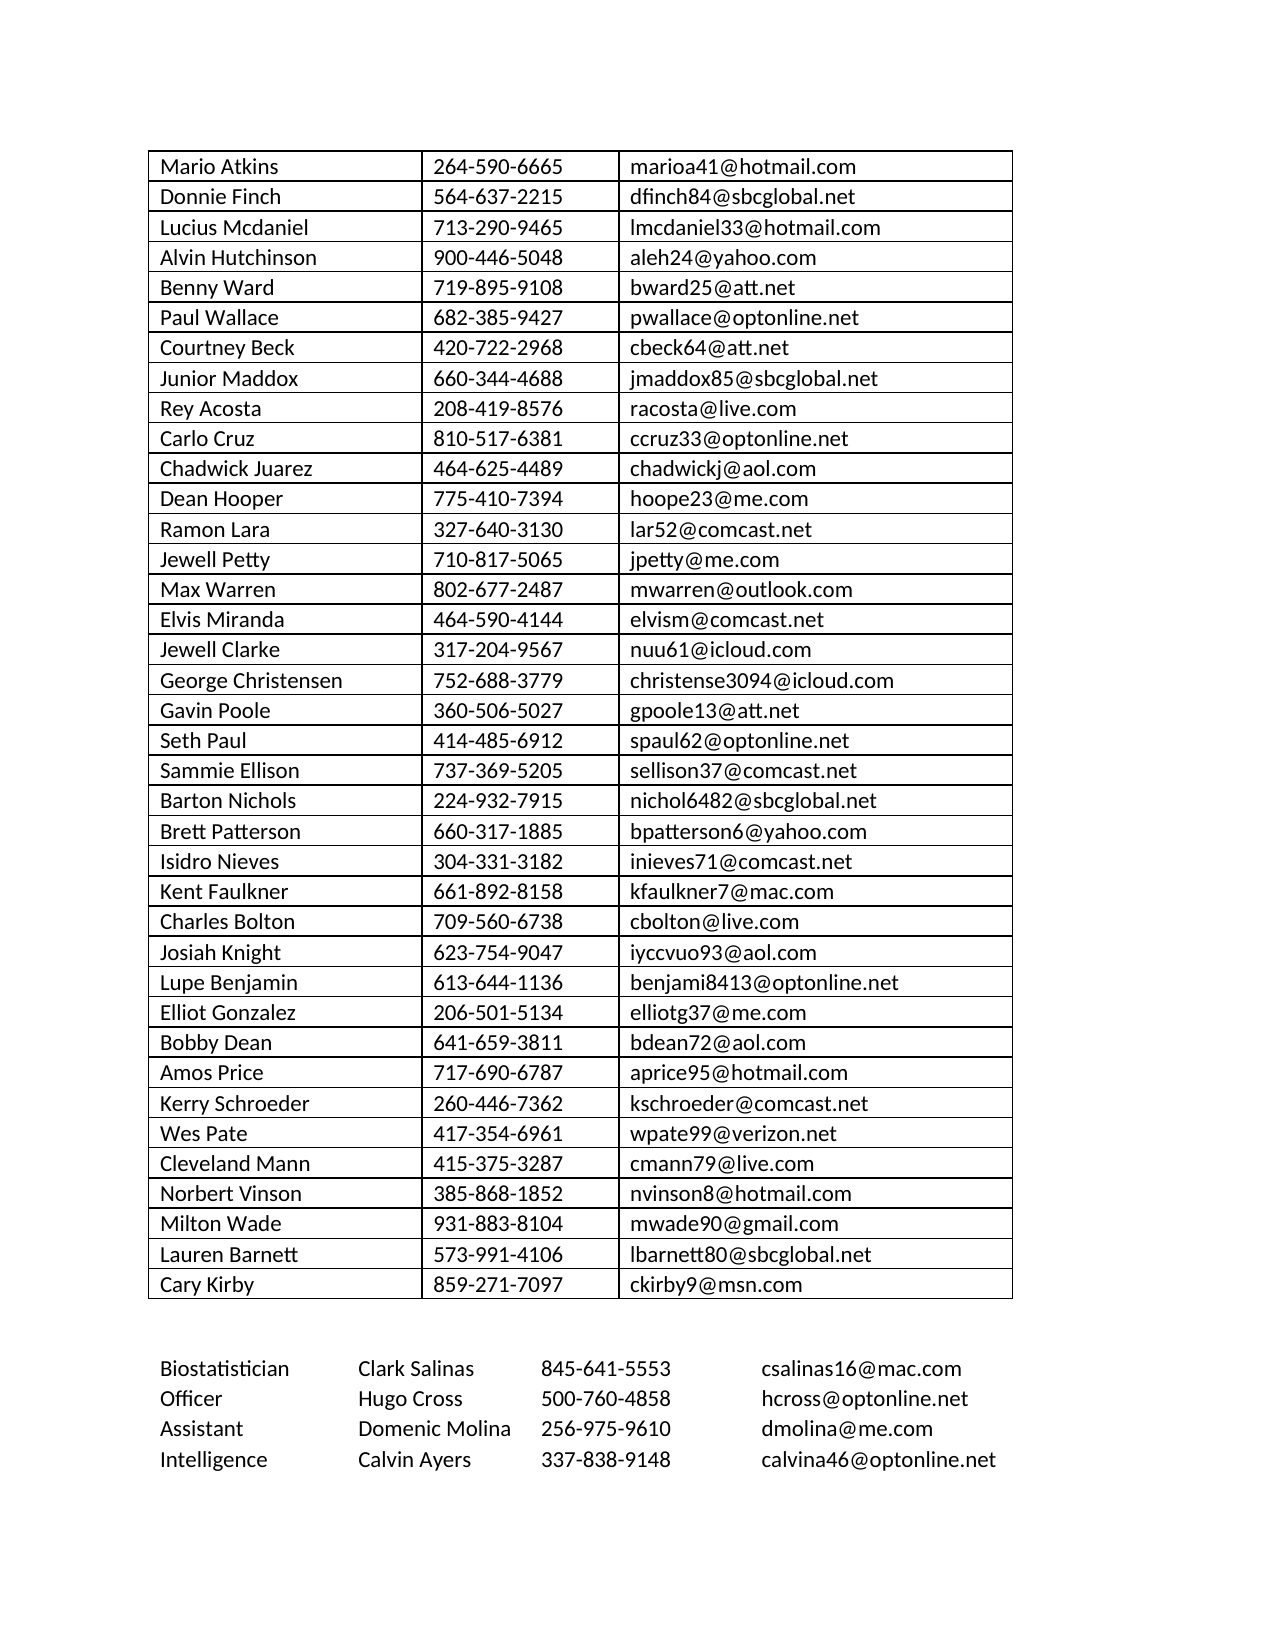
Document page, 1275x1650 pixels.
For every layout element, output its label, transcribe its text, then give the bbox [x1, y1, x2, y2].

table_cell spaul62@optonline.net [620, 726, 1012, 754]
table_cell sellison37@comcast.net [620, 756, 1012, 784]
table_header csalinas16@mac.com [750, 1352, 1041, 1382]
table_cell cbolton@live.com [620, 907, 1012, 935]
table_cell Barton Nichols [149, 786, 421, 814]
table_cell Amos Price [149, 1058, 421, 1086]
table_cell 661-892-8158 [423, 877, 618, 905]
table_cell chadwickj@aol.com [620, 454, 1012, 482]
table_cell Cleveland Mann [149, 1148, 421, 1177]
table_cell Elliot Gonzalez [149, 997, 421, 1026]
table_cell ckirby9@msn.com [620, 1269, 1012, 1298]
table_cell Alvin Hutchinson [149, 242, 421, 271]
table_cell 224-932-7915 [423, 786, 618, 814]
table_cell bdean72@aol.com [620, 1028, 1012, 1056]
table_cell Max Warren [149, 575, 421, 603]
table_cell bpatterson6@yahoo.com [620, 816, 1012, 845]
table_cell 859-271-7097 [423, 1269, 618, 1298]
table_cell Sammie Ellison [149, 756, 421, 784]
table_cell Intelligence [149, 1443, 347, 1473]
table_cell benjami8413@optonline.net [620, 967, 1012, 996]
table_cell Norbert Vinson [149, 1179, 421, 1207]
table_cell 264-590-6665 [423, 152, 618, 180]
table_cell lbarnett80@sbcglobal.net [620, 1239, 1012, 1268]
table_cell 719-895-9108 [423, 272, 618, 301]
table_cell 337-838-9148 [530, 1443, 750, 1473]
table_cell elvism@comcast.net [620, 605, 1012, 633]
table_cell elliotg37@me.com [620, 997, 1012, 1026]
table_cell Brett Patterson [149, 816, 421, 845]
table_cell nvinson8@hotmail.com [620, 1179, 1012, 1207]
table_cell cmann79@live.com [620, 1148, 1012, 1177]
table_cell Lauren Barnett [149, 1239, 421, 1268]
table_cell cbeck64@att.net [620, 333, 1012, 361]
table_cell nichol6482@sbcglobal.net [620, 786, 1012, 814]
table_cell aprice95@hotmail.com [620, 1058, 1012, 1086]
table_cell 752-688-3779 [423, 665, 618, 694]
table_header Biostatistician [149, 1352, 347, 1382]
table_cell kfaulkner7@mac.com [620, 877, 1012, 905]
table_cell lmcdaniel33@hotmail.com [620, 212, 1012, 241]
table_cell 710-817-5065 [423, 544, 618, 573]
table_cell Lupe Benjamin [149, 967, 421, 996]
table_cell iyccvuo93@aol.com [620, 937, 1012, 966]
table_cell Rey Acosta [149, 393, 421, 422]
table_cell 304-331-3182 [423, 846, 618, 875]
table_cell lar52@comcast.net [620, 514, 1012, 543]
table_cell 260-446-7362 [423, 1088, 618, 1117]
table_cell dmolina@me.com [750, 1413, 1041, 1443]
table_cell Milton Wade [149, 1209, 421, 1237]
table_cell 900-446-5048 [423, 242, 618, 271]
table_cell inieves71@comcast.net [620, 846, 1012, 875]
table_cell Bobby Dean [149, 1028, 421, 1056]
table_cell Chadwick Juarez [149, 454, 421, 482]
table_cell Courtney Beck [149, 333, 421, 361]
table_cell Calvin Ayers [347, 1443, 529, 1473]
table_cell Elvis Miranda [149, 605, 421, 633]
table_cell 206-501-5134 [423, 997, 618, 1026]
table_cell jpetty@me.com [620, 544, 1012, 573]
table_cell Kerry Schroeder [149, 1088, 421, 1117]
table_cell 360-506-5027 [423, 695, 618, 724]
table_cell 256-975-9610 [530, 1413, 750, 1443]
table_cell ccruz33@optonline.net [620, 423, 1012, 452]
table_cell 717-690-6787 [423, 1058, 618, 1086]
table_cell Isidro Nieves [149, 846, 421, 875]
table_cell Benny Ward [149, 272, 421, 301]
table_cell Donnie Finch [149, 182, 421, 210]
table_header 845-641-5553 [530, 1352, 750, 1382]
table_cell Lucius Mcdaniel [149, 212, 421, 241]
table_cell 573-991-4106 [423, 1239, 618, 1268]
table_cell Domenic Molina [347, 1413, 529, 1443]
table_cell Cary Kirby [149, 1269, 421, 1298]
table_cell 660-344-4688 [423, 363, 618, 392]
table_cell Charles Bolton [149, 907, 421, 935]
table_cell nuu61@icloud.com [620, 635, 1012, 663]
table_cell Wes Pate [149, 1118, 421, 1147]
table_cell hoope23@me.com [620, 484, 1012, 512]
table_cell marioa41@hotmail.com [620, 152, 1012, 180]
table_cell racosta@live.com [620, 393, 1012, 422]
table_cell Mario Atkins [149, 152, 421, 180]
table_cell calvina46@optonline.net [750, 1443, 1041, 1473]
table_cell 564-637-2215 [423, 182, 618, 210]
table_cell Jewell Petty [149, 544, 421, 573]
table_cell Assistant [149, 1413, 347, 1443]
table_cell 613-644-1136 [423, 967, 618, 996]
table_cell 415-375-3287 [423, 1148, 618, 1177]
table_cell 709-560-6738 [423, 907, 618, 935]
table_cell 931-883-8104 [423, 1209, 618, 1237]
table_cell 420-722-2968 [423, 333, 618, 361]
table_cell 417-354-6961 [423, 1118, 618, 1147]
table_cell Ramon Lara [149, 514, 421, 543]
table_cell hcross@optonline.net [750, 1382, 1041, 1412]
table_cell Carlo Cruz [149, 423, 421, 452]
table_cell 414-485-6912 [423, 726, 618, 754]
table_cell 775-410-7394 [423, 484, 618, 512]
table_cell 385-868-1852 [423, 1179, 618, 1207]
table_cell Junior Maddox [149, 363, 421, 392]
table_cell 500-760-4858 [530, 1382, 750, 1412]
table_cell 208-419-8576 [423, 393, 618, 422]
table_cell 464-625-4489 [423, 454, 618, 482]
table_cell bward25@att.net [620, 272, 1012, 301]
table_cell christense3094@icloud.com [620, 665, 1012, 694]
table_cell 641-659-3811 [423, 1028, 618, 1056]
table_cell 713-290-9465 [423, 212, 618, 241]
table_cell Paul Wallace [149, 303, 421, 331]
table_cell Hugo Cross [347, 1382, 529, 1412]
table_cell Seth Paul [149, 726, 421, 754]
table_cell kschroeder@comcast.net [620, 1088, 1012, 1117]
table_cell mwarren@outlook.com [620, 575, 1012, 603]
table_cell 317-204-9567 [423, 635, 618, 663]
table_cell mwade90@gmail.com [620, 1209, 1012, 1237]
table_cell 802-677-2487 [423, 575, 618, 603]
table_cell Gavin Poole [149, 695, 421, 724]
table_cell 682-385-9427 [423, 303, 618, 331]
table_cell 810-517-6381 [423, 423, 618, 452]
table_cell aleh24@yahoo.com [620, 242, 1012, 271]
table_cell Kent Faulkner [149, 877, 421, 905]
table_cell George Christensen [149, 665, 421, 694]
table_cell 737-369-5205 [423, 756, 618, 784]
table_cell Officer [149, 1382, 347, 1412]
table_cell gpoole13@att.net [620, 695, 1012, 724]
table_cell Jewell Clarke [149, 635, 421, 663]
table_cell 464-590-4144 [423, 605, 618, 633]
table_cell Josiah Knight [149, 937, 421, 966]
table_cell wpate99@verizon.net [620, 1118, 1012, 1147]
table_cell Dean Hooper [149, 484, 421, 512]
table_cell dfinch84@sbcglobal.net [620, 182, 1012, 210]
table_cell 660-317-1885 [423, 816, 618, 845]
table_cell 327-640-3130 [423, 514, 618, 543]
table_cell pwallace@optonline.net [620, 303, 1012, 331]
table_cell jmaddox85@sbcglobal.net [620, 363, 1012, 392]
table_header Clark Salinas [347, 1352, 529, 1382]
table_cell 623-754-9047 [423, 937, 618, 966]
